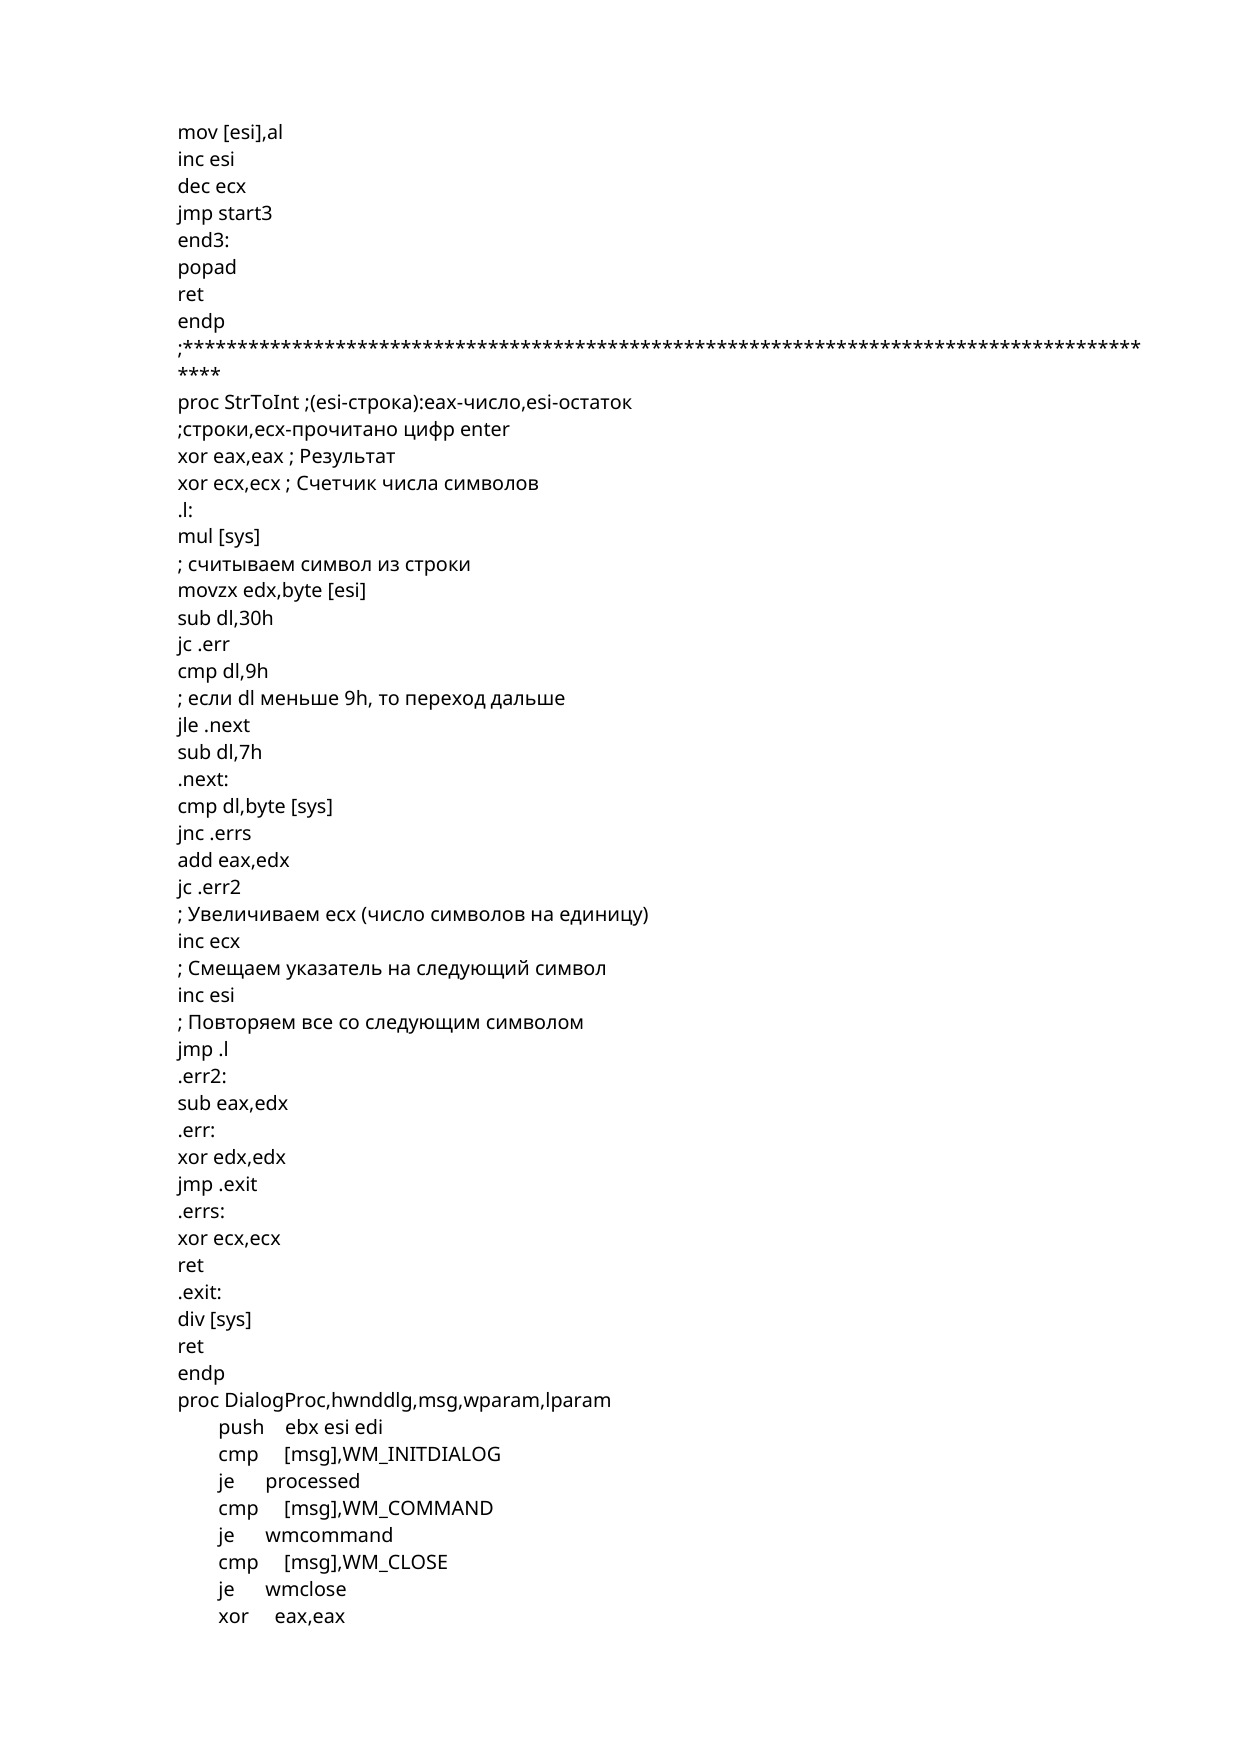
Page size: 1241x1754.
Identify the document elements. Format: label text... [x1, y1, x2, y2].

text .l: [177, 496, 1152, 523]
text ;******************************************************************************************** [177, 334, 1152, 388]
text ret [177, 1251, 1152, 1278]
text mov [esi],al [177, 118, 1152, 145]
text jmp .exit [177, 1170, 1152, 1197]
text inc esi [177, 145, 1152, 172]
text xor ecx,ecx [177, 1224, 1152, 1251]
text endp [177, 307, 1152, 334]
text ret [177, 1332, 1152, 1359]
text movzx edx,byte [esi] [177, 577, 1152, 604]
text xor ecx,ecx ; Счетчик числа символов [177, 469, 1152, 496]
text sub dl,30h [177, 604, 1152, 631]
text jnc .errs [177, 819, 1152, 847]
text dec ecx [177, 172, 1152, 199]
text inc ecx [177, 927, 1152, 954]
text .errs: [177, 1197, 1152, 1224]
text sub eax,edx [177, 1089, 1152, 1116]
text je processed [177, 1467, 1152, 1494]
text proc StrToInt ;(esi-строка):eax-число,esi-остаток [177, 388, 1152, 415]
text endp [177, 1359, 1152, 1386]
text inc esi [177, 981, 1152, 1008]
text jle .next [177, 712, 1152, 739]
text cmp dl,9h [177, 658, 1152, 685]
text .err2: [177, 1062, 1152, 1089]
text ; Увеличиваем ecx (число символов на единицу) [177, 901, 1152, 927]
text jc .err [177, 631, 1152, 658]
text xor eax,eax [177, 1602, 1152, 1629]
text sub dl,7h [177, 739, 1152, 766]
text .exit: [177, 1278, 1152, 1305]
text div [sys] [177, 1305, 1152, 1332]
text ; считываем символ из строки [177, 550, 1152, 577]
text cmp [msg],WM_COMMAND [177, 1494, 1152, 1521]
text cmp [msg],WM_INITDIALOG [177, 1440, 1152, 1467]
text je wmcommand [177, 1521, 1152, 1548]
text cmp dl,byte [sys] [177, 793, 1152, 819]
text ; если dl меньше 9h, то переход дальше [177, 685, 1152, 712]
text mul [sys] [177, 523, 1152, 550]
text je wmclose [177, 1575, 1152, 1602]
text jmp start3 [177, 199, 1152, 226]
text proc DialogProc,hwnddlg,msg,wparam,lparam [177, 1386, 1152, 1413]
text cmp [msg],WM_CLOSE [177, 1548, 1152, 1575]
text .next: [177, 766, 1152, 793]
text push ebx esi edi [177, 1413, 1152, 1440]
text ; Повторяем все со следующим символом [177, 1008, 1152, 1035]
text popad [177, 253, 1152, 280]
text jc .err2 [177, 873, 1152, 901]
text end3: [177, 226, 1152, 253]
text jmp .l [177, 1035, 1152, 1062]
text xor eax,eax ; Результат [177, 442, 1152, 469]
text ; Смещаем указатель на следующий символ [177, 954, 1152, 981]
text ;строки,ecx-прочитано цифр enter [177, 415, 1152, 442]
text .err: [177, 1116, 1152, 1143]
text ret [177, 280, 1152, 307]
text xor edx,edx [177, 1143, 1152, 1170]
text add eax,edx [177, 847, 1152, 873]
